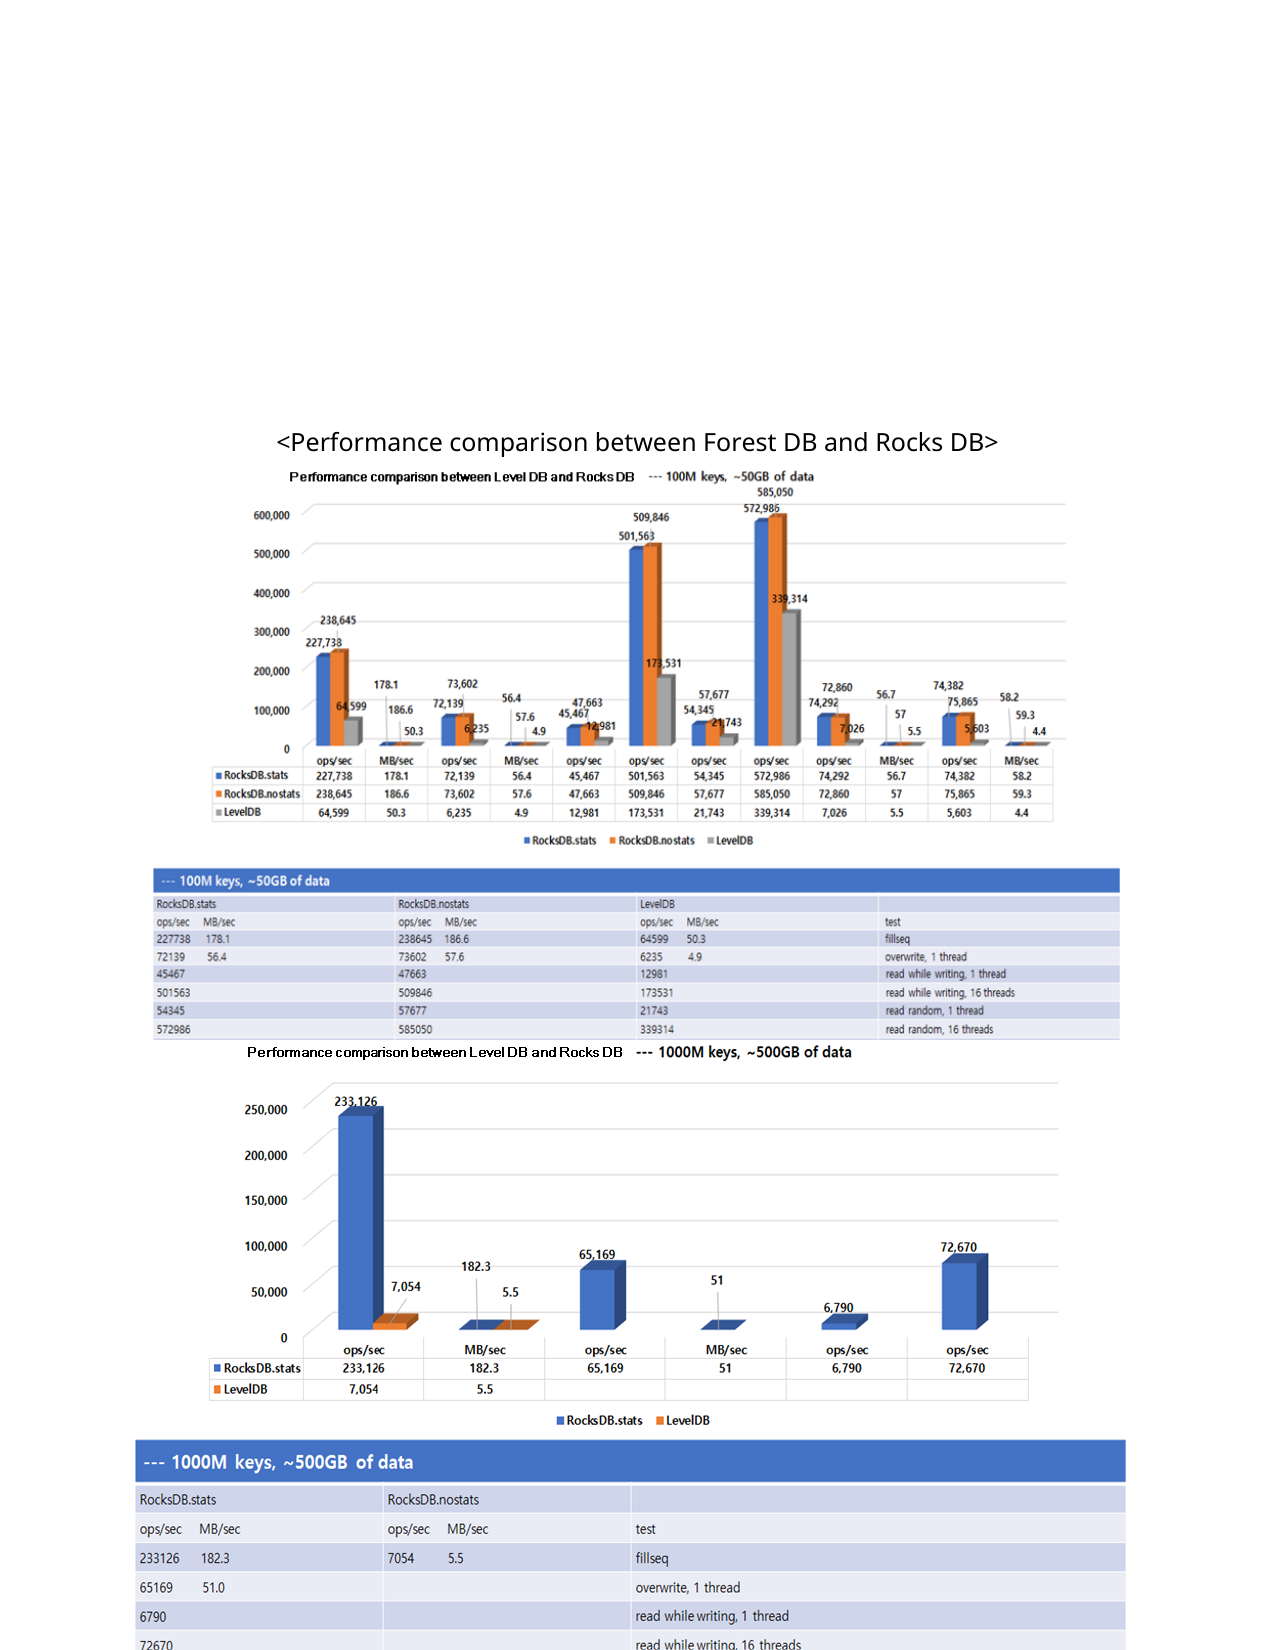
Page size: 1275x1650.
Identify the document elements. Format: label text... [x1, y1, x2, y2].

picture [128, 463, 1126, 1650]
text <Performance comparison between Forest DB and Rocks DB> [150, 424, 1125, 458]
